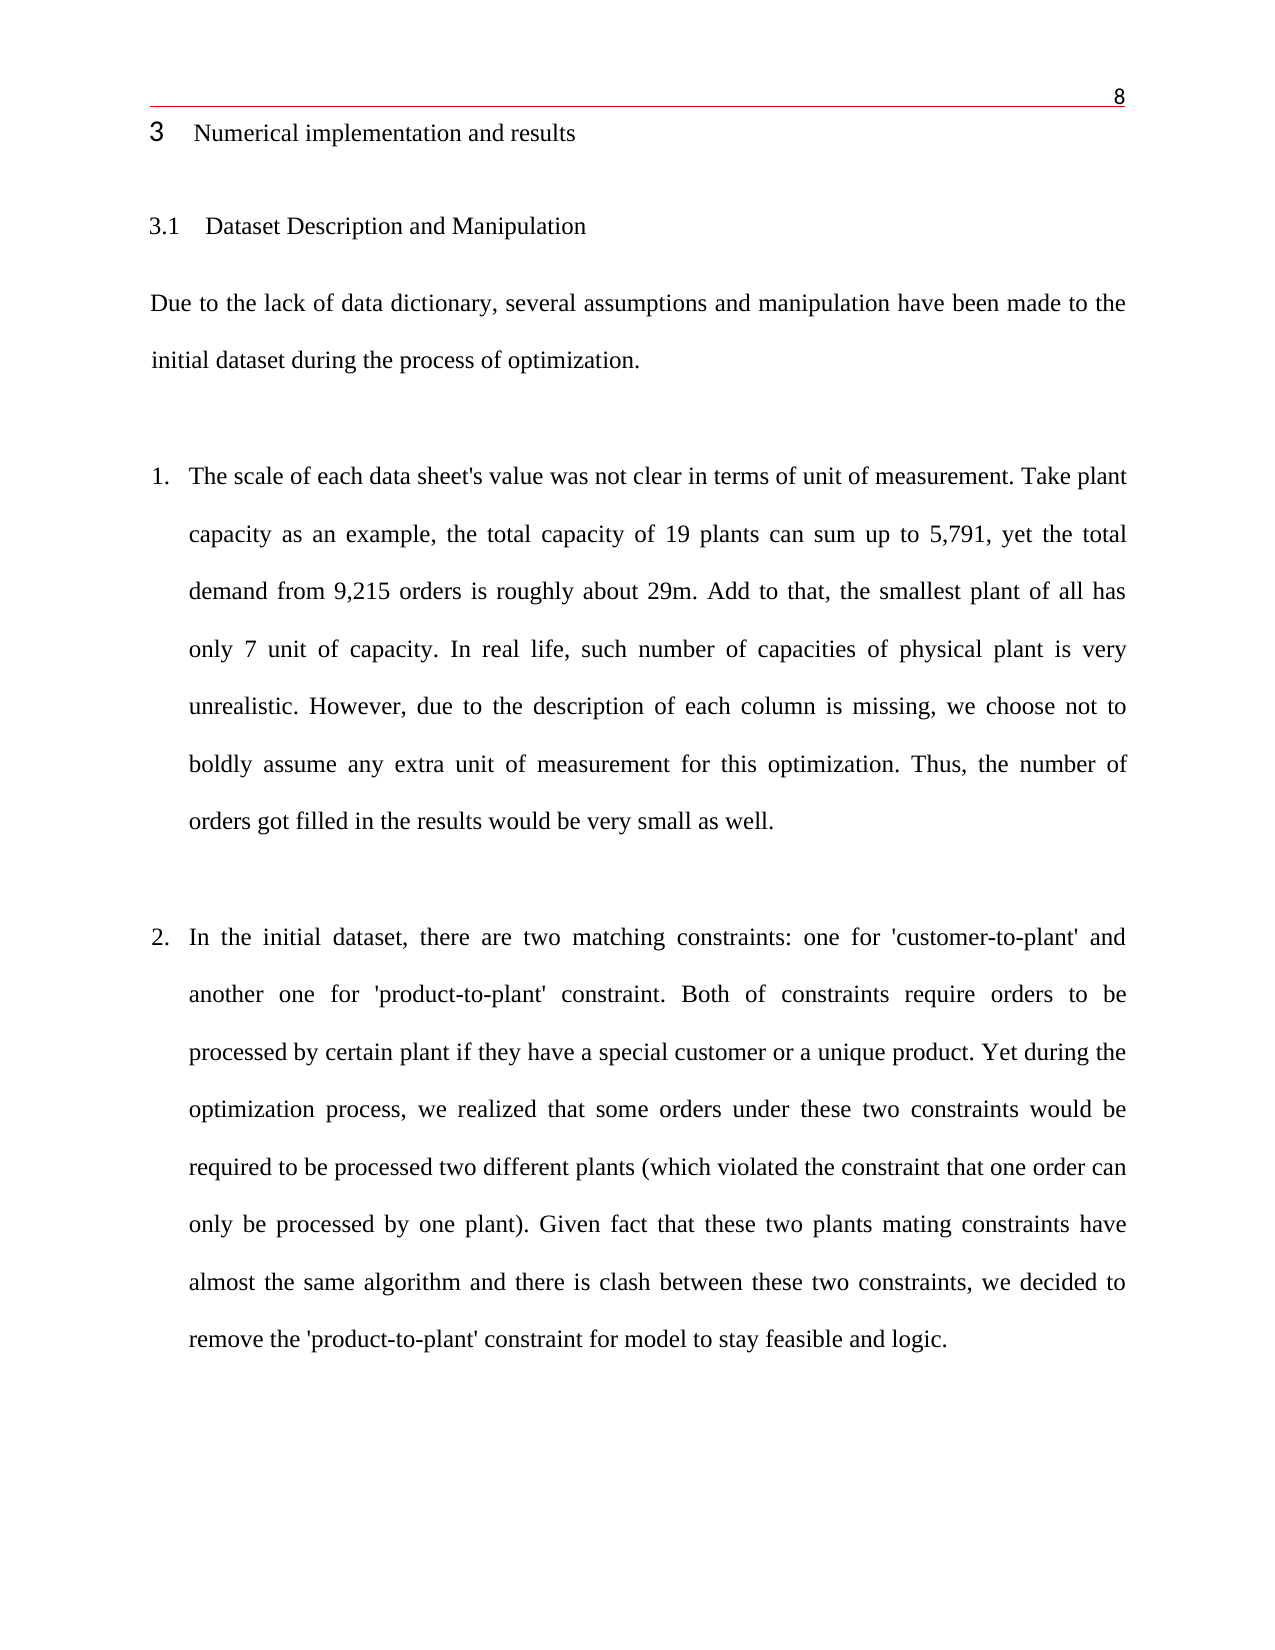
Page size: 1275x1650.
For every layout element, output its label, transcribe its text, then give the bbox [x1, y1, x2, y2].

list The scale of each data sheet's value was not clear in terms of unit of measurement. Take plant capacity as an example, the total capacity of 19 plants can sum up to 5,791, yet the total demand from 9,215 orders is roughly about 29m. Add to that, the smallest plant of all has only 7 unit of capacity. In real life, such number of capacities of physical plant is very unrealistic. However, due to the description of each column is missing, we choose not to boldly assume any extra unit of measurement for this optimization. Thus, the number of orders got filled in the results would be very small as well. [151, 461, 1128, 835]
subtitle Dataset Description and Manipulation [148, 211, 1126, 239]
list In the initial dataset, there are two matching constraints: one for 'customer-to-plant' and another one for 'product-to-plant' constraint. Both of constraints require orders to be processed by certain plant if they have a special customer or a unique product. Yet during the optimization process, we realized that some orders under these two constraints would be required to be processed two different plants (which violated the constraint that one order can only be processed by one plant). Given fact that these two plants mating constraints have almost the same algorithm and there is clash between these two constraints, we decided to remove the 'product-to-plant' constraint for model to stay feasible and logic. [151, 922, 1128, 1353]
text Due to the lack of data dictionary, several assumptions and manipulation have been made to the initial dataset during the process of optimization. [150, 288, 1128, 374]
subtitle Numerical implementation and results [150, 112, 1128, 149]
